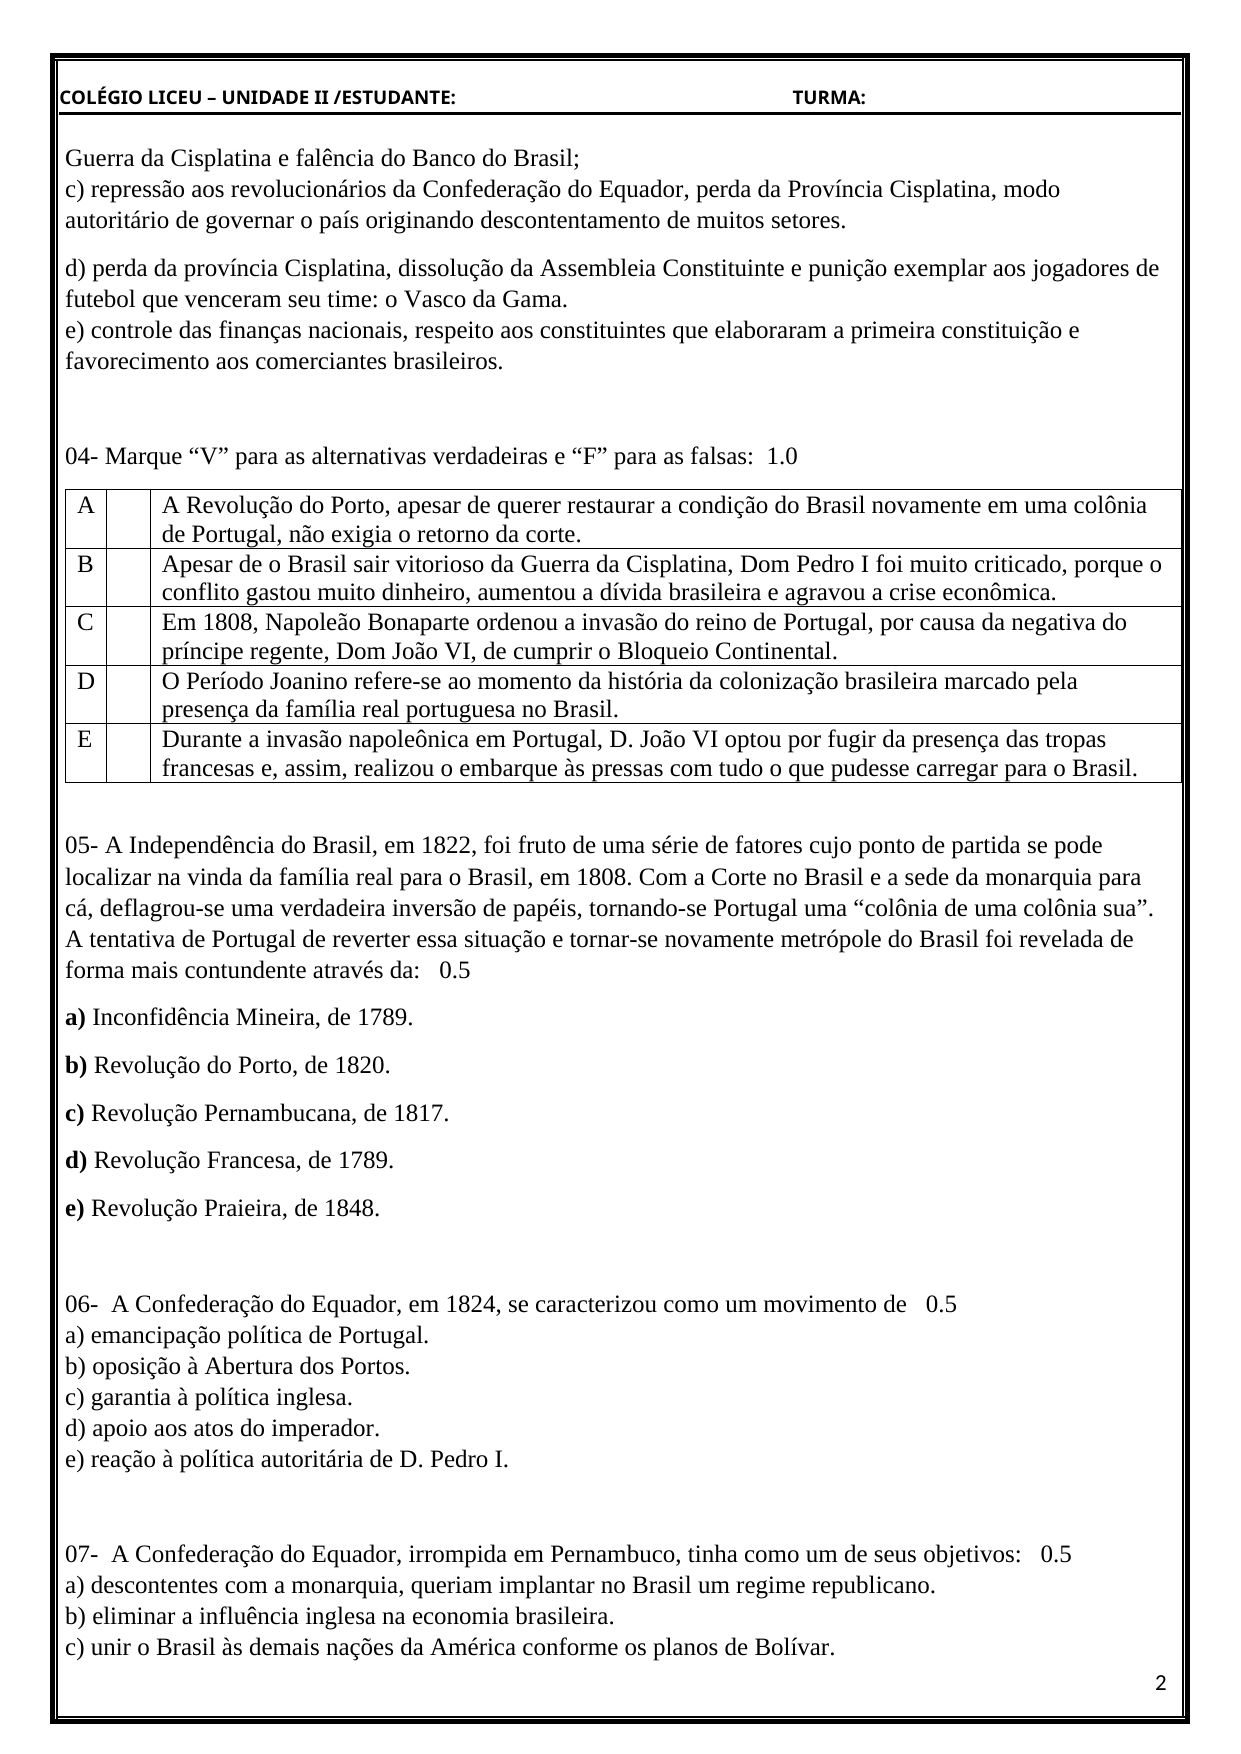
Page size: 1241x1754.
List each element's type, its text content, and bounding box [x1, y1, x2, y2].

table_cell [107, 666, 150, 723]
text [65, 143, 1167, 234]
text d) perda da província Cisplatina, dissolução da Assembleia Constituinte e punição exemplar aos jogadores de futebol que venceram seu time: o Vasco da Gama. e) controle das finanças nacionais, respeito aos constituintes que elaboraram a primeira constituição e favorecimento aos comerciantes brasileiros. [65, 253, 1167, 375]
table_cell [107, 724, 150, 782]
table_cell [107, 607, 150, 665]
text e) Revolução Praieira, de 1848. [65, 1193, 1167, 1222]
table_header [107, 490, 150, 548]
text 05- A Independência do Brasil, em 1822, foi fruto de uma série de fatores cujo ponto de partida se pode localizar na vinda da família real para o Brasil, em 1808. Com a Corte no Brasil e a sede da monarquia para cá, deflagrou-se uma verdadeira inversão de papéis, tornando-se Portugal uma “colônia de uma colônia sua”. A tentativa de Portugal de reverter essa situação e tornar-se novamente metrópole do Brasil foi revelada de forma mais contundente através da: 0.5 [65, 831, 1167, 983]
table_cell E [66, 724, 106, 782]
table_cell [107, 549, 150, 606]
table_cell Durante a invasão napoleônica em Portugal, D. João VI optou por fugir da presença das tropas francesas e, assim, realizou o embarque às pressas com tudo o que pudesse carregar para o Brasil. [151, 724, 1181, 782]
table_cell B [66, 549, 106, 606]
table_cell Apesar de o Brasil sair vitorioso da Guerra da Cisplatina, Dom Pedro I foi muito criticado, porque o conflito gastou muito dinheiro, aumentou a dívida brasileira e agravou a crise econômica. [151, 549, 1181, 606]
table_cell C [66, 607, 106, 665]
text b) Revolução do Porto, de 1820. [65, 1050, 1167, 1079]
table_cell Em 1808, Napoleão Bonaparte ordenou a invasão do reino de Portugal, por causa da negativa do príncipe regente, Dom João VI, de cumprir o Bloqueio Continental. [151, 607, 1181, 665]
table_cell O Período Joanino refere-se ao momento da história da colonização brasileira marcado pela presença da família real portuguesa no Brasil. [151, 666, 1181, 723]
text c) Revolução Pernambucana, de 1817. [65, 1098, 1167, 1127]
text 04- Marque “V” para as alternativas verdadeiras e “F” para as falsas: 1.0 [65, 441, 1167, 470]
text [65, 1539, 1167, 1661]
table_cell D [66, 666, 106, 723]
table_header A Revolução do Porto, apesar de querer restaurar a condição do Brasil novamente em uma colônia de Portugal, não exigia o retorno da corte. [151, 490, 1181, 548]
text a) Inconfidência Mineira, de 1789. [65, 1002, 1167, 1031]
text 06- A Confederação do Equador, em 1824, se caracterizou como um movimento de 0.5 a) emancipação política de Portugal. b) oposição à Abertura dos Portos. c) garantia à política inglesa. d) apoio aos atos do imperador. e) reação à política autoritária de D. Pedro I. [65, 1289, 1167, 1473]
text d) Revolução Francesa, de 1789. [65, 1146, 1167, 1174]
table_header A [66, 490, 106, 548]
